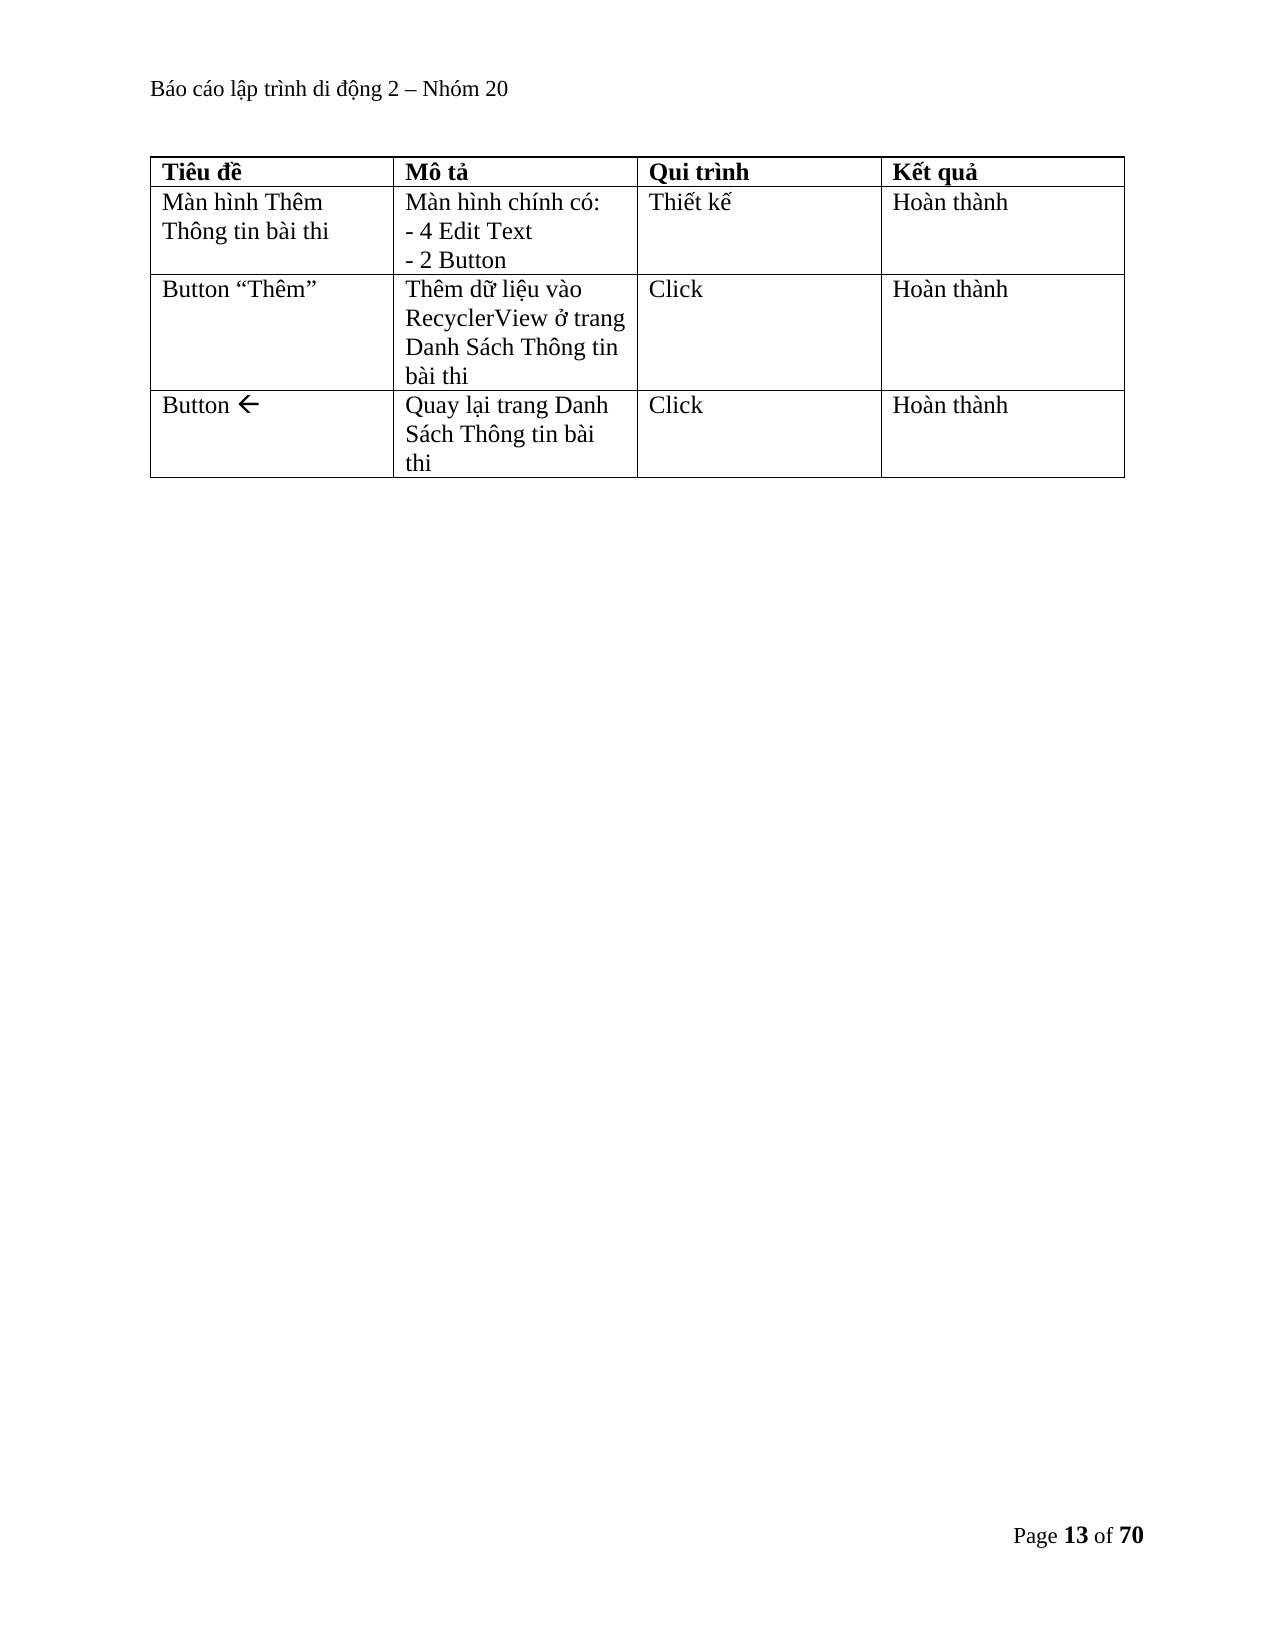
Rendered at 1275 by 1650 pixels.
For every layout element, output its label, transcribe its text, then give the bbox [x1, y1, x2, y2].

table_cell Màn hình Thêm Thông tin bài thi [151, 187, 393, 273]
table_cell Màn hình chính có: - 4 Edit Text - 2 Button [394, 187, 637, 273]
table_cell Hoàn thành [882, 391, 1124, 477]
table_cell Button “Thêm” [151, 275, 393, 389]
table_cell Quay lại trang Danh Sách Thông tin bài thi [394, 391, 637, 477]
table_header Kết quả [882, 158, 1124, 186]
table_header Tiêu đề [151, 158, 393, 186]
table_cell Hoàn thành [882, 275, 1124, 389]
table_cell Click [638, 391, 881, 477]
table_cell Click [638, 275, 881, 389]
table_cell Thêm dữ liệu vào RecyclerView ở trang Danh Sách Thông tin bài thi [394, 275, 637, 389]
table_header Qui trình [638, 158, 881, 186]
table_cell Hoàn thành [882, 187, 1124, 273]
table_cell Thiết kế [638, 187, 881, 273]
table_cell Button [151, 391, 393, 477]
table_header Mô tả [394, 158, 637, 186]
